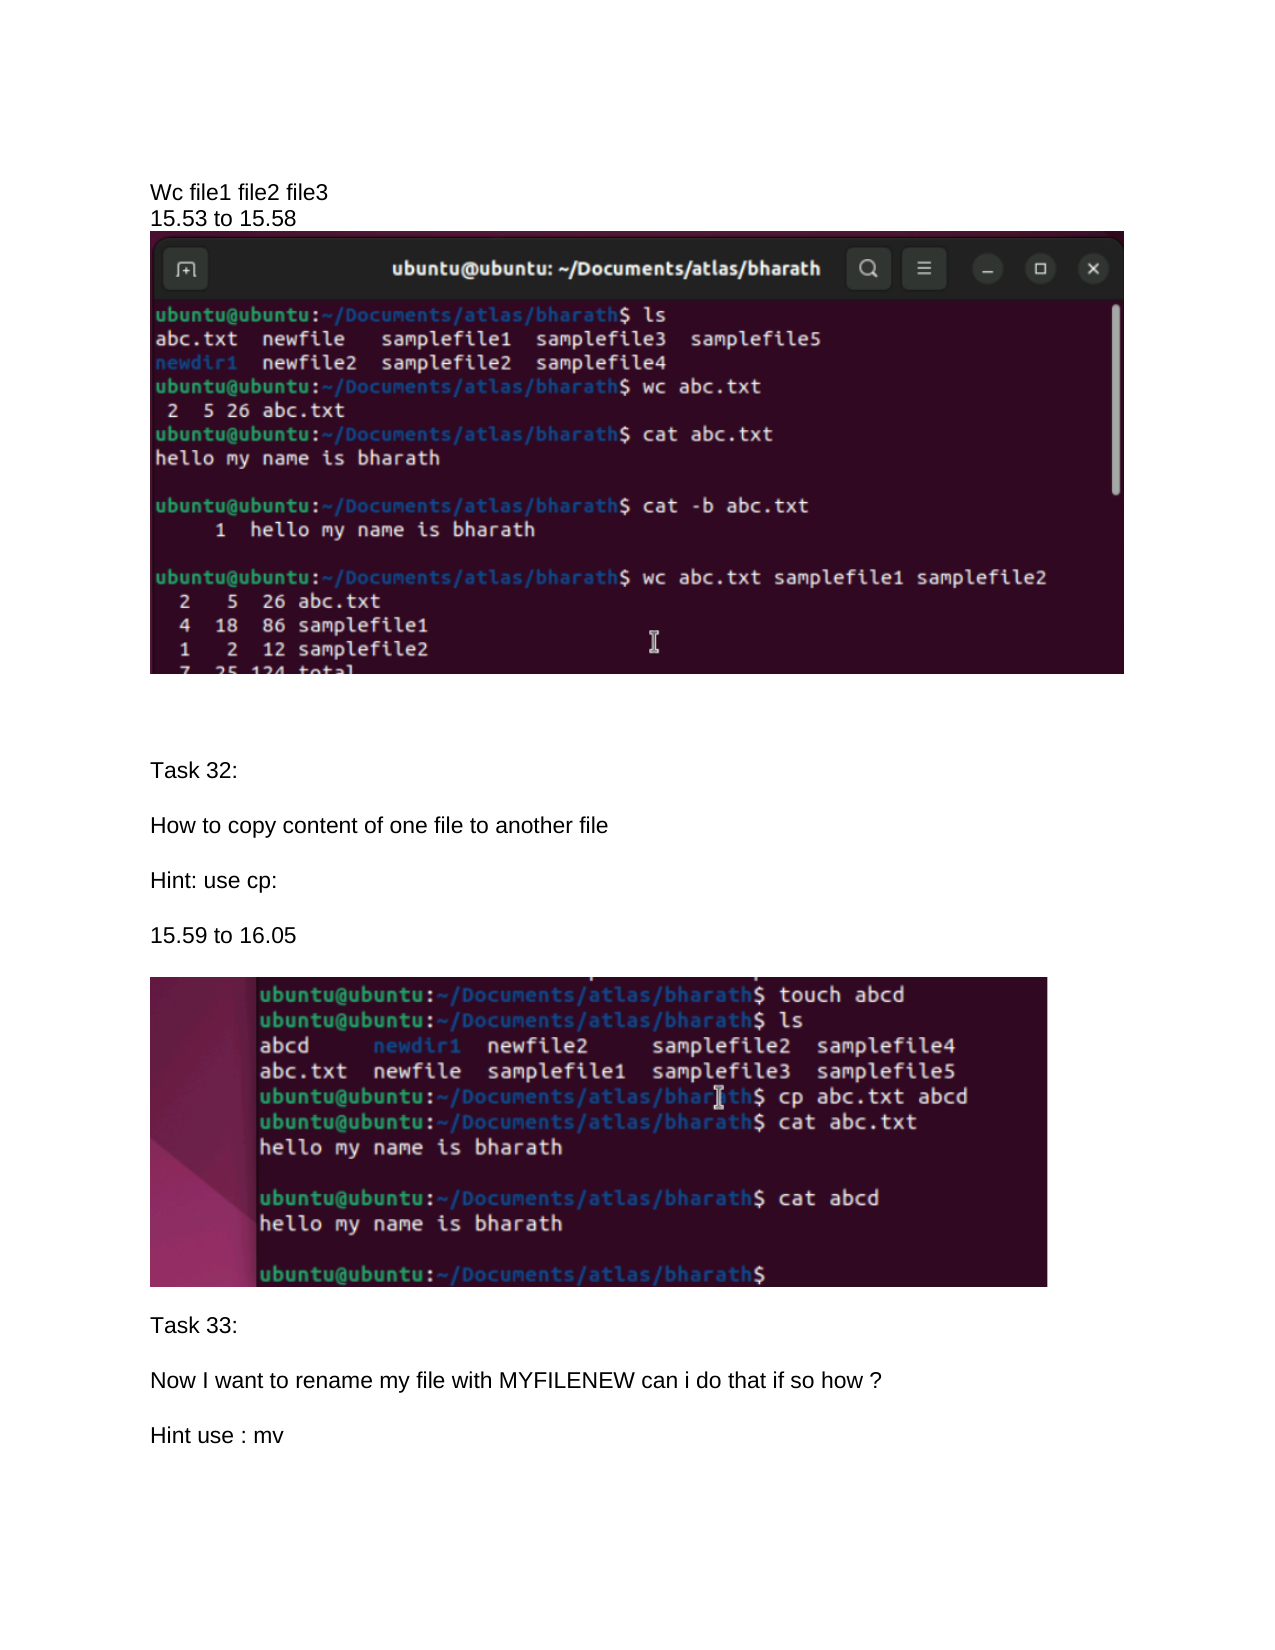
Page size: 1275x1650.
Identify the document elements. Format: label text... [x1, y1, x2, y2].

text Hint use : mv [150, 1422, 1125, 1448]
text Task 32: [150, 757, 1125, 783]
text Hint: use cp: [150, 867, 1125, 894]
text How to copy content of one file to another file [150, 812, 1125, 838]
text Now I want to rename my file with MYFILENEW can i do that if so how ? [150, 1367, 1125, 1393]
text 15.53 to 15.58 [150, 205, 1125, 231]
picture [150, 977, 1048, 1287]
text 15.59 to 16.05 [150, 922, 1125, 949]
picture [150, 231, 1124, 674]
text Wc file1 file2 file3 [150, 179, 1125, 205]
text Task 33: [150, 1312, 1125, 1338]
